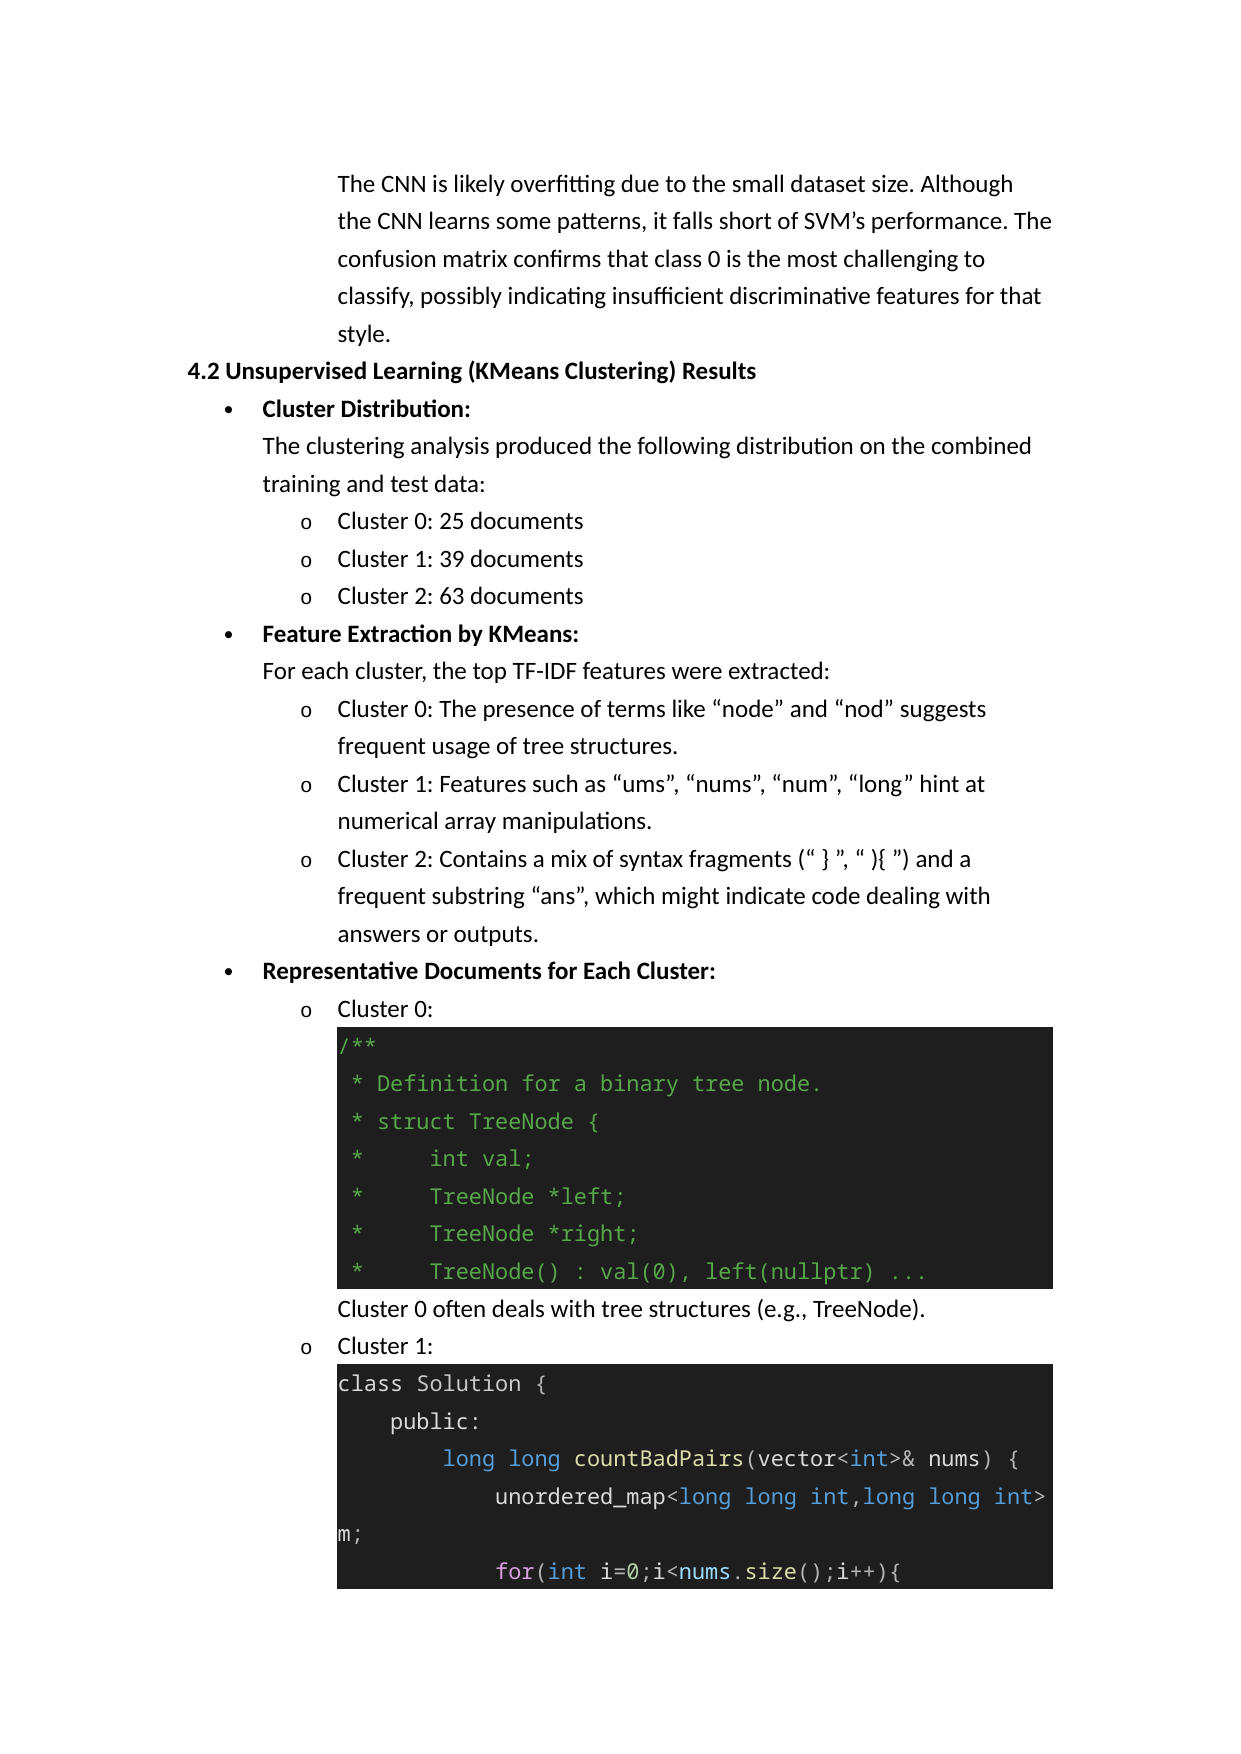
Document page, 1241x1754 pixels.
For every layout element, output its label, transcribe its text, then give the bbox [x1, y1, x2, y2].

text * TreeNode() : val(0), left(nullptr) ... [337, 1252, 1053, 1289]
text * TreeNode *left; [337, 1177, 1053, 1214]
text Cluster 0 often deals with tree structures (e.g., TreeNode). [337, 1289, 1053, 1327]
text for(int i=0;i<nums.size();i++){ [337, 1552, 1053, 1589]
list Cluster 2: 63 documents [300, 577, 1053, 614]
text long long countBadPairs(vector<int>& nums) { [337, 1439, 1053, 1477]
list Cluster 1: [300, 1327, 1053, 1364]
text public: [337, 1402, 1053, 1439]
list Cluster 0: The presence of terms like “node” and “nod” suggests frequent usage of tree structures. [300, 689, 1053, 764]
list Cluster 1: Features such as “ums”, “nums”, “num”, “long” hint at numerical array manipulations. [300, 764, 1053, 839]
text /** [337, 1027, 1053, 1064]
list Cluster 2: Contains a mix of syntax fragments (“ } ”, “ ){ ”) and a frequent substring “ans”, which might indicate code dealing with answers or outputs. [300, 839, 1053, 952]
text * int val; [337, 1139, 1053, 1177]
text * struct TreeNode { [337, 1102, 1053, 1139]
list Feature Extraction by KMeans: For each cluster, the top TF-IDF features were extracted: [225, 614, 1053, 689]
text class Solution { [337, 1364, 1053, 1402]
list Cluster 1: 39 documents [300, 539, 1053, 577]
text * TreeNode *right; [337, 1214, 1053, 1252]
list Cluster 0: 25 documents [300, 502, 1053, 539]
text unordered_map<long long int,long long int> m; [337, 1477, 1053, 1552]
list Cluster Distribution: The clustering analysis produced the following distribution on the combined training and test data: [225, 389, 1053, 502]
list Cluster 0: [300, 989, 1053, 1027]
text The CNN is likely overfitting due to the small dataset size. Although the CNN learns some patterns, it falls short of SVM’s performance. The confusion matrix confirms that class 0 is the most challenging to classify, possibly indicating insufficient discriminative features for that style. [337, 164, 1053, 352]
text * Definition for a binary tree node. [337, 1064, 1053, 1102]
list Representative Documents for Each Cluster: [225, 952, 1053, 989]
text 4.2 Unsupervised Learning (KMeans Clustering) Results [187, 352, 1053, 389]
